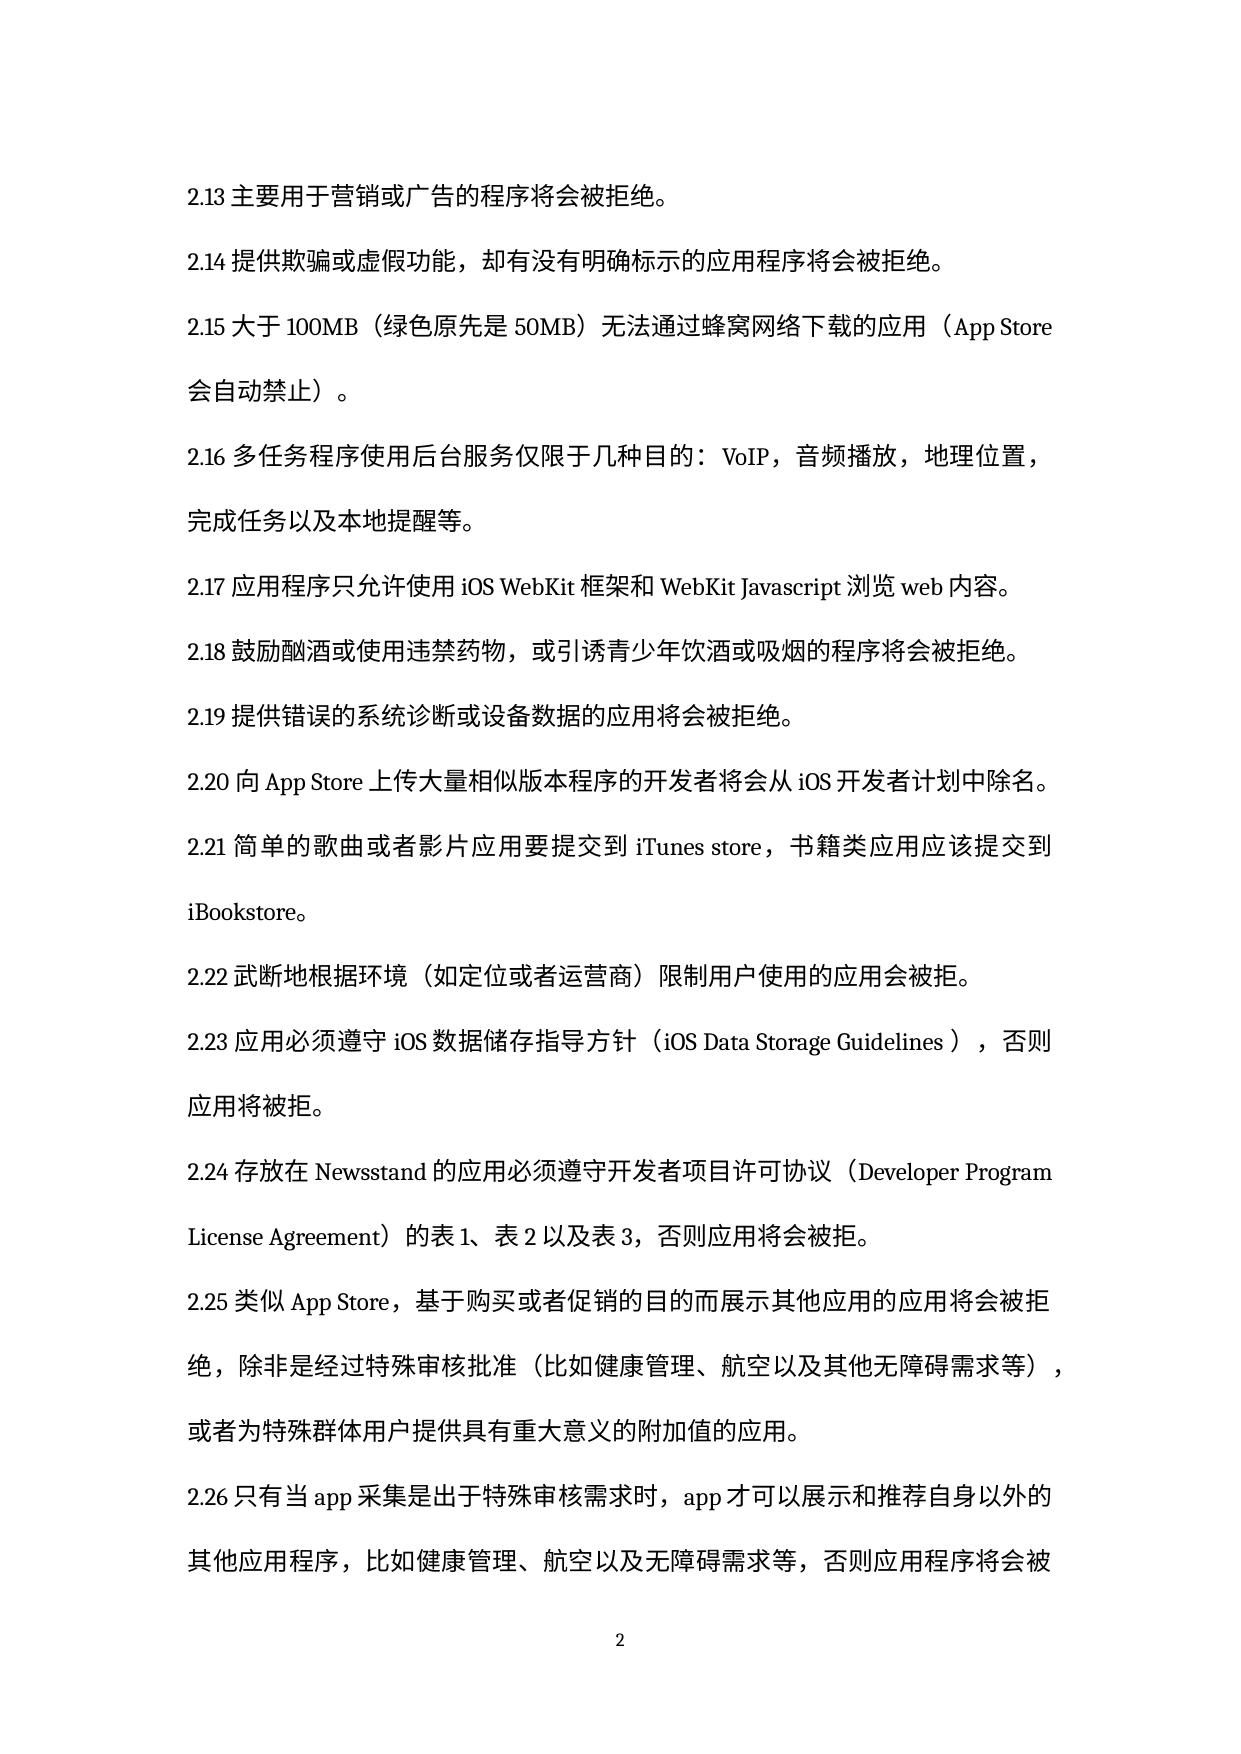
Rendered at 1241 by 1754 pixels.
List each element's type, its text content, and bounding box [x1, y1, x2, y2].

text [187, 1462, 1053, 1592]
text 2.15 大于100MB（绿色原先是50MB）无法通过蜂窝网络下载的应用（App Store会自动禁止）。 [187, 292, 1053, 422]
text 2.21 简单的歌曲或者影片应用要提交到iTunes store，书籍类应用应该提交到iBookstore。 [187, 812, 1053, 942]
text 2.19 提供错误的系统诊断或设备数据的应用将会被拒绝。 [187, 682, 1053, 747]
text 2.22 武断地根据环境（如定位或者运营商）限制用户使用的应用会被拒。 [187, 942, 1053, 1007]
text 2.24 存放在Newsstand的应用必须遵守开发者项目许可协议（Developer Program License Agreement）的表1、表2以及表3，否则应用将会被拒。 [187, 1137, 1053, 1267]
text 2.25 类似App Store，基于购买或者促销的目的而展示其他应用的应用将会被拒绝，除非是经过特殊审核批准（比如健康管理、航空以及其他无障碍需求等），或者为特殊群体用户提供具有重大意义的附加值的应用。 [187, 1267, 1053, 1462]
text 2.20 向App Store上传大量相似版本程序的开发者将会从iOS开发者计划中除名。 [187, 747, 1053, 812]
text 2.23 应用必须遵守iOS数据储存指导方针（iOS Data Storage Guidelines ），否则应用将被拒。 [187, 1007, 1053, 1137]
text 2.14 提供欺骗或虚假功能，却有没有明确标示的应用程序将会被拒绝。 [187, 227, 1053, 292]
text 2.16 多任务程序使用后台服务仅限于几种目的：VoIP，音频播放，地理位置，完成任务以及本地提醒等。 [187, 422, 1053, 552]
text 2.17 应用程序只允许使用iOS WebKit框架和WebKit Javascript浏览web内容。 [187, 552, 1053, 617]
text 2.13 主要用于营销或广告的程序将会被拒绝。 [187, 162, 1053, 227]
text 2.18 鼓励酗酒或使用违禁药物，或引诱青少年饮酒或吸烟的程序将会被拒绝。 [187, 617, 1053, 682]
